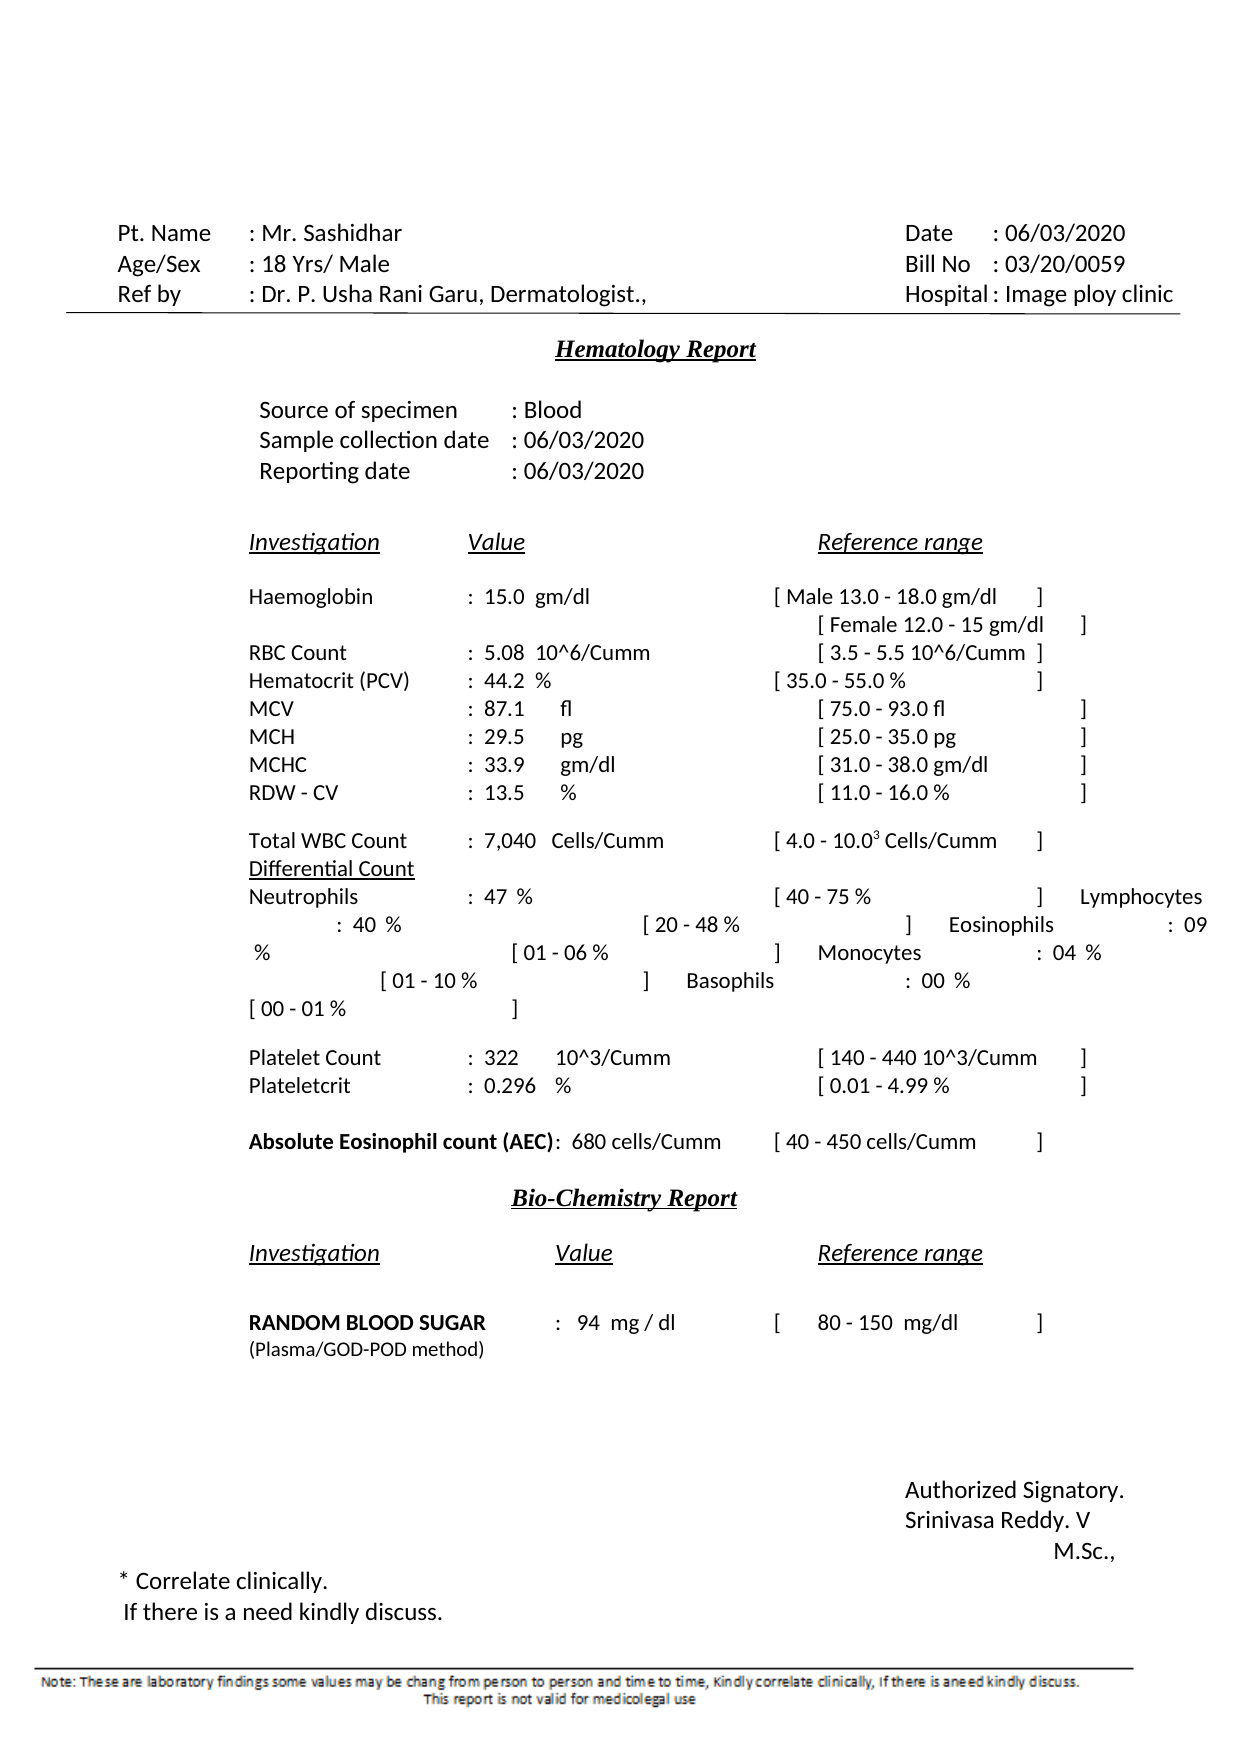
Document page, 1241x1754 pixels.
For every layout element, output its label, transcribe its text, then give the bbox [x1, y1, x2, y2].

text (Plasma/GOD-POD method) [205, 1336, 1210, 1362]
text Investigation Value Reference range [205, 526, 1210, 556]
text Age/Sex : 18 Yrs/ Male Bill No : 03/20/0059 [74, 248, 1210, 278]
text Reporting date : 06/03/2020 [259, 455, 1210, 485]
text RBC Count : 5.08 10^6/Cumm [ 3.5 - 5.5 10^6/Cumm ] [205, 638, 1210, 666]
text Hematocrit (PCV) : 44.2 % [ 35.0 - 55.0 % ] [205, 666, 1210, 694]
text Source of specimen : Blood [259, 394, 1210, 424]
text Differential Count [205, 854, 1210, 882]
text MCV : 87.1 fl [ 75.0 - 93.0 fl ] [205, 694, 1210, 722]
text Hematology Report [511, 334, 1210, 363]
text Absolute Eosinophil count (AEC) : 680 cells/Cumm [ 40 - 450 cells/Cumm ] [205, 1127, 1210, 1155]
text Ref by : Dr. P. Usha Rani Garu, Dermatologist., Hospital : Image ploy clinic [74, 278, 1210, 309]
text RDW - CV : 13.5 % [ 11.0 - 16.0 % ] [205, 778, 1210, 806]
text Sample collection date : 06/03/2020 [259, 424, 1210, 455]
text M.Sc., [992, 1535, 1210, 1565]
text MCHC : 33.9 gm/dl [ 31.0 - 38.0 gm/dl ] [205, 750, 1210, 778]
text Srinivasa Reddy. V [861, 1504, 1210, 1535]
text Bio-Chemistry Report [467, 1183, 1210, 1212]
text Haemoglobin : 15.0 gm/dl [ Male 13.0 - 18.0 gm/dl ] [205, 582, 1210, 610]
text RANDOM BLOOD SUGAR : 94 mg / dl [ 80 - 150 mg/dl ] [205, 1308, 1210, 1336]
text If there is a need kindly discuss. [74, 1596, 1210, 1626]
picture [30, 1665, 1137, 1709]
text MCH : 29.5 pg [ 25.0 - 35.0 pg ] [205, 722, 1210, 750]
text * Correlate clinically. [74, 1565, 1210, 1596]
text Platelet Count : 322 10^3/Cumm [ 140 - 440 10^3/Cumm ] [205, 1043, 1210, 1071]
text Total WBC Count : 7,040 Cells/Cumm [ 4.0 - 10.03 Cells/Cumm ] [205, 826, 1210, 854]
text [ Female 12.0 - 15 gm/dl ] [774, 610, 1210, 638]
text Plateletcrit : 0.296 % [ 0.01 - 4.99 % ] [205, 1071, 1210, 1099]
text Pt. Name : Mr. Sashidhar Date : 06/03/2020 [74, 217, 1210, 248]
text Authorized Signatory. [905, 1474, 1210, 1504]
text Neutrophils : 47 % [ 40 - 75 % ] Lymphocytes : 40 % [ 20 - 48 % ] Eosinophils : 09 % [ 01 - 06 % ] Monocytes : 04 % [ 01 - 10 % ] Basophils : 00 % [ 00 - 01 % ] [205, 882, 1210, 1022]
text Investigation Value Reference range [205, 1237, 1210, 1268]
